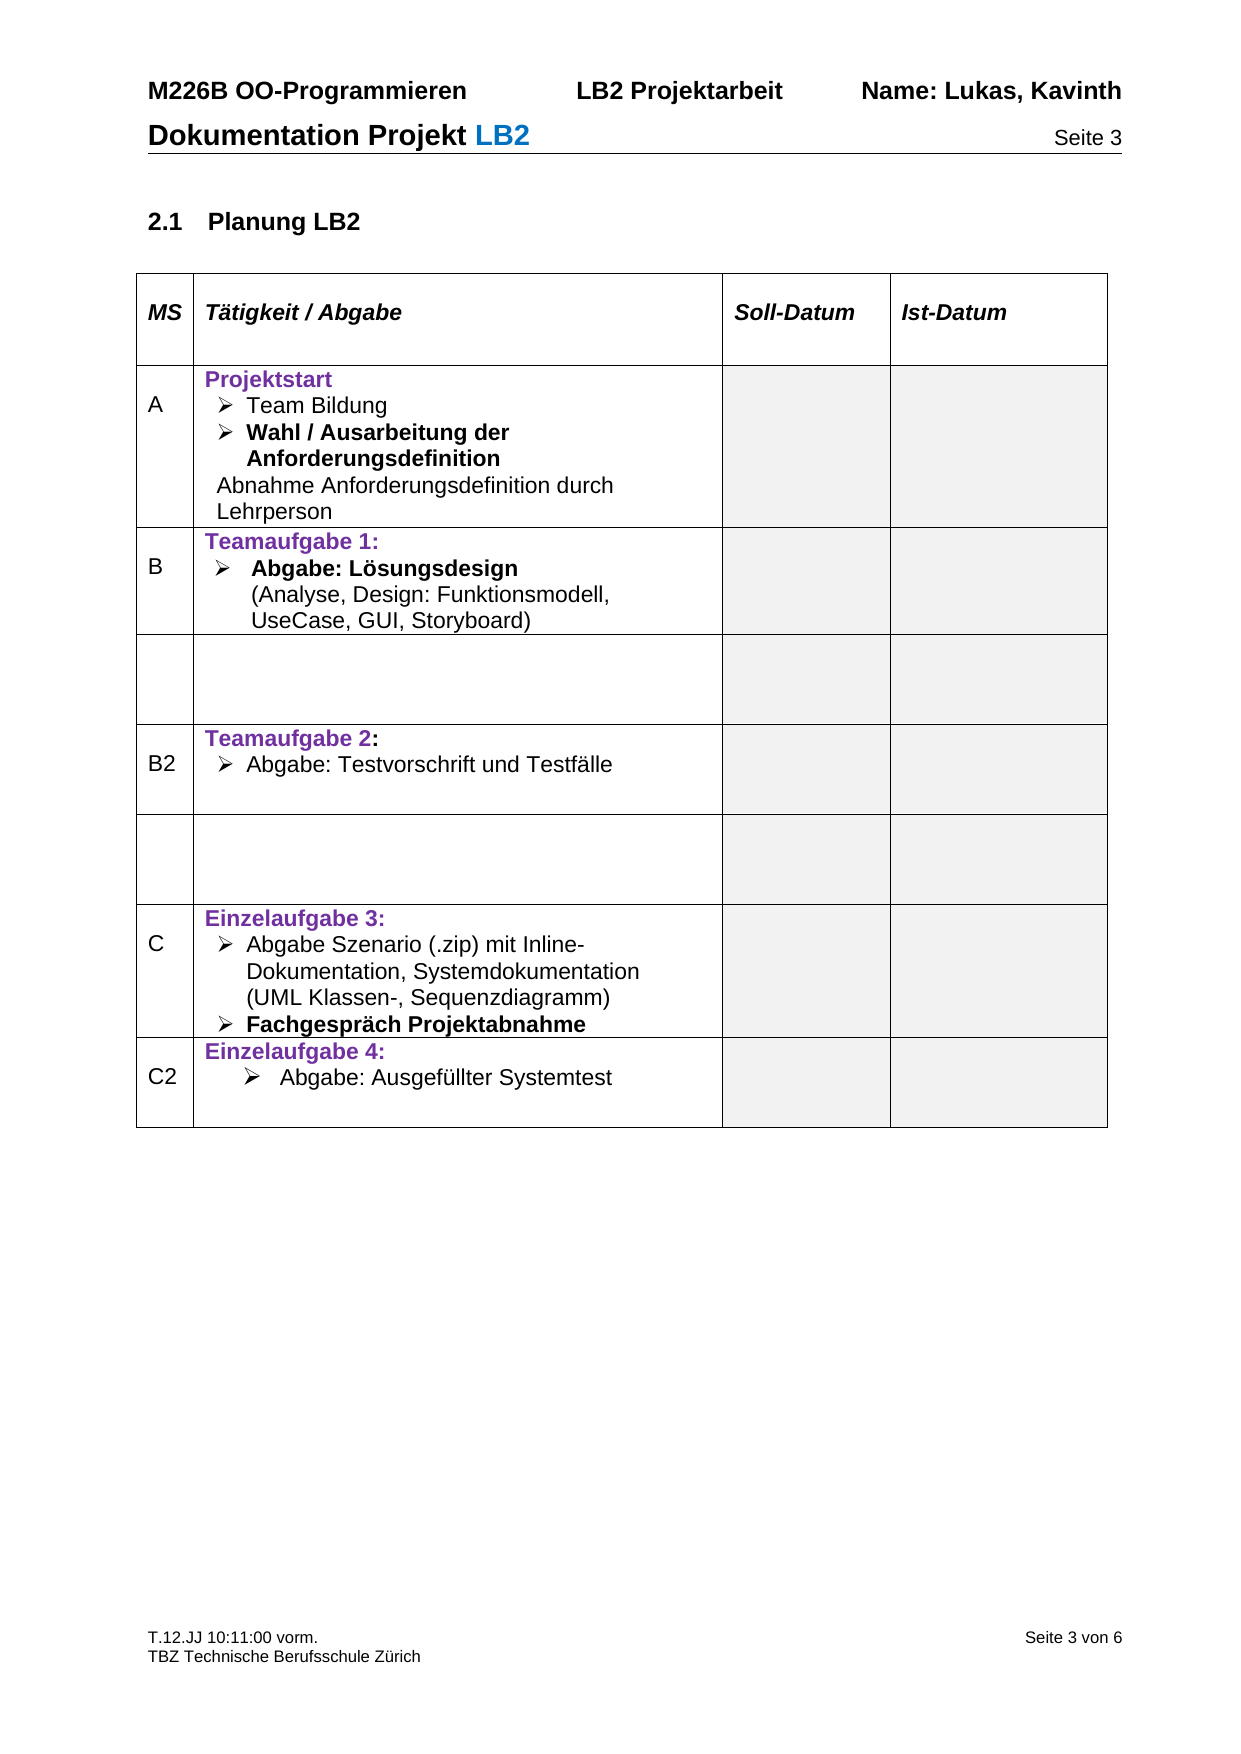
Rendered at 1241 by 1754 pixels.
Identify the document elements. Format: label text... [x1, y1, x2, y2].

table_cell A [137, 366, 193, 527]
table_header Tätigkeit / Abgabe [194, 274, 722, 365]
table_cell B2 [137, 725, 193, 813]
table_cell [137, 635, 193, 723]
table_cell [891, 815, 1107, 904]
table_cell [891, 905, 1107, 1037]
table_cell [723, 635, 890, 723]
table_cell [723, 366, 890, 527]
table_cell [194, 815, 722, 904]
table_cell Einzelaufgabe 3: Abgabe Szenario (.zip) mit Inline-Dokumentation, Systemdokumentation (UML Klassen-, Sequenzdiagramm) Fachgespräch Projektabnahme [194, 905, 722, 1037]
table_cell [891, 725, 1107, 813]
table_cell B [137, 528, 193, 634]
table_header Soll-Datum [723, 274, 890, 365]
table_cell C [137, 905, 193, 1037]
table_cell Teamaufgabe 1: Abgabe: Lösungsdesign (Analyse, Design: Funktionsmodell, UseCase, GUI, Storyboard) [194, 528, 722, 634]
table_cell [137, 815, 193, 904]
table_cell Einzelaufgabe 4: Abgabe: Ausgefüllter Systemtest [194, 1038, 722, 1127]
table_cell [723, 725, 890, 813]
table_cell [723, 1038, 890, 1127]
table_cell [194, 635, 722, 723]
table_cell C2 [137, 1038, 193, 1127]
table_cell [891, 1038, 1107, 1127]
table_header Ist-Datum [891, 274, 1107, 365]
table_cell [723, 905, 890, 1037]
table_cell [723, 528, 890, 634]
table_cell Teamaufgabe 2: Abgabe: Testvorschrift und Testfälle [194, 725, 722, 813]
table_cell [891, 366, 1107, 527]
table_cell [891, 635, 1107, 723]
table_cell [891, 528, 1107, 634]
table_cell [723, 815, 890, 904]
table_header MS [137, 274, 193, 365]
subtitle Planung LB2 [148, 207, 1122, 236]
table_cell Projektstart Team Bildung Wahl / Ausarbeitung der Anforderungsdefinition Abnahme Anforderungsdefinition durch Lehrperson [194, 366, 722, 527]
